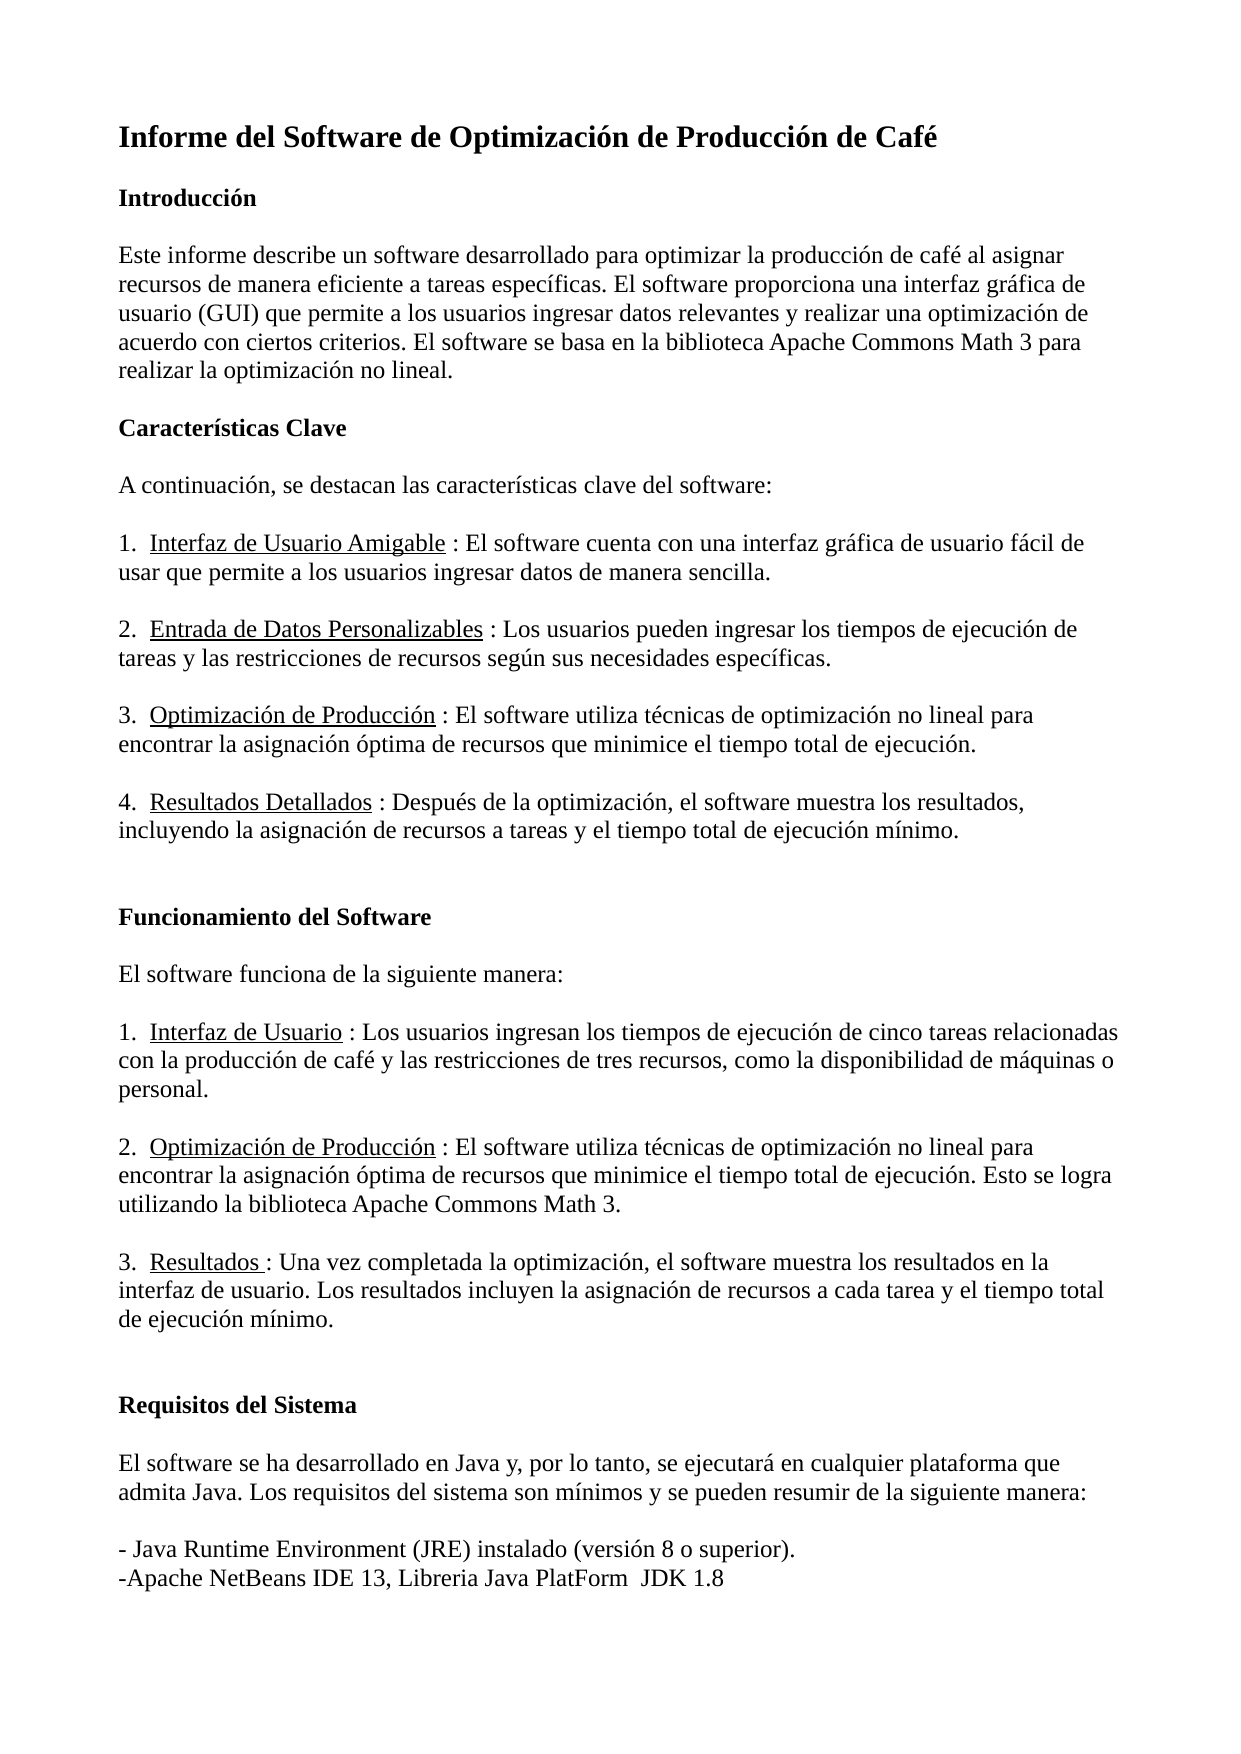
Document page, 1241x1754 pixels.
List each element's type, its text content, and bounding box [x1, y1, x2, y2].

text -Apache NetBeans IDE 13, Libreria Java PlatForm JDK 1.8 [118, 1563, 1122, 1592]
text Introducción [118, 183, 1122, 212]
text El software funciona de la siguiente manera: [118, 959, 1122, 988]
text - Java Runtime Environment (JRE) instalado (versión 8 o superior). [118, 1534, 1122, 1563]
text Características Clave [118, 413, 1122, 442]
text Este informe describe un software desarrollado para optimizar la producción de café al asignar recursos de manera eficiente a tareas específicas. El software proporciona una interfaz gráfica de usuario (GUI) que permite a los usuarios ingresar datos relevantes y realizar una optimización de acuerdo con ciertos criterios. El software se basa en la biblioteca Apache Commons Math 3 para realizar la optimización no lineal. [118, 240, 1122, 384]
text 3. Resultados : Una vez completada la optimización, el software muestra los resultados en la interfaz de usuario. Los resultados incluyen la asignación de recursos a cada tarea y el tiempo total de ejecución mínimo. [118, 1247, 1122, 1333]
text 2. Entrada de Datos Personalizables : Los usuarios pueden ingresar los tiempos de ejecución de tareas y las restricciones de recursos según sus necesidades específicas. [118, 614, 1122, 672]
text A continuación, se destacan las características clave del software: [118, 470, 1122, 499]
text 1. Interfaz de Usuario Amigable : El software cuenta con una interfaz gráfica de usuario fácil de usar que permite a los usuarios ingresar datos de manera sencilla. [118, 528, 1122, 585]
text 3. Optimización de Producción : El software utiliza técnicas de optimización no lineal para encontrar la asignación óptima de recursos que minimice el tiempo total de ejecución. [118, 700, 1122, 758]
text 1. Interfaz de Usuario : Los usuarios ingresan los tiempos de ejecución de cinco tareas relacionadas con la producción de café y las restricciones de tres recursos, como la disponibilidad de máquinas o personal. [118, 1017, 1122, 1103]
text 2. Optimización de Producción : El software utiliza técnicas de optimización no lineal para encontrar la asignación óptima de recursos que minimice el tiempo total de ejecución. Esto se logra utilizando la biblioteca Apache Commons Math 3. [118, 1132, 1122, 1218]
text Funcionamiento del Software [118, 902, 1122, 930]
text Informe del Software de Optimización de Producción de Café [118, 118, 1122, 154]
text 4. Resultados Detallados : Después de la optimización, el software muestra los resultados, incluyendo la asignación de recursos a tareas y el tiempo total de ejecución mínimo. [118, 787, 1122, 844]
text Requisitos del Sistema [118, 1390, 1122, 1419]
text El software se ha desarrollado en Java y, por lo tanto, se ejecutará en cualquier plataforma que admita Java. Los requisitos del sistema son mínimos y se pueden resumir de la siguiente manera: [118, 1448, 1122, 1505]
